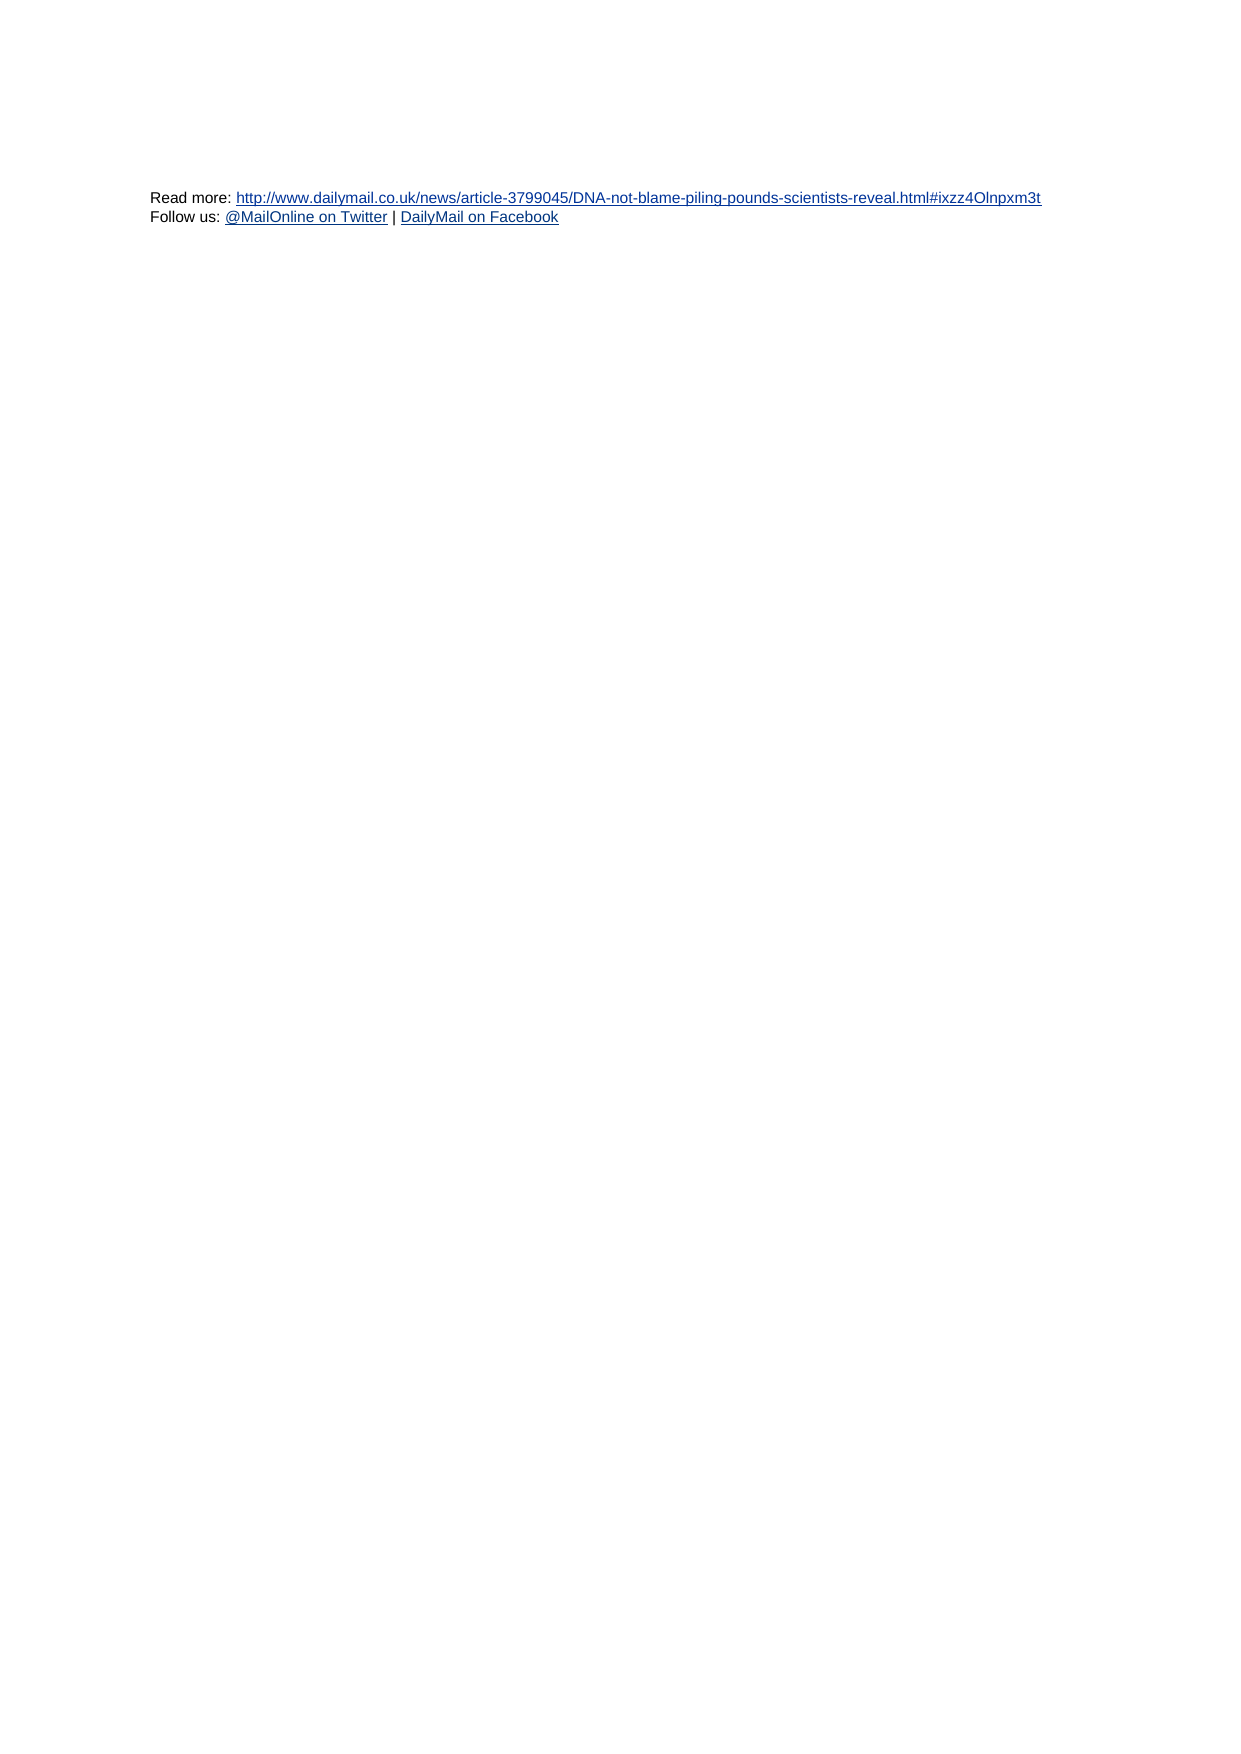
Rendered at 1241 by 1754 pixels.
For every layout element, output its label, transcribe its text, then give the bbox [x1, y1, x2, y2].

text Read more: http://www.dailymail.co.uk/news/article-3799045/DNA-not-blame-piling-pounds-scientists-reveal.html#ixzz4Olnpxm3t Follow us: @MailOnline on Twitter | DailyMail on Facebook [150, 150, 1090, 226]
